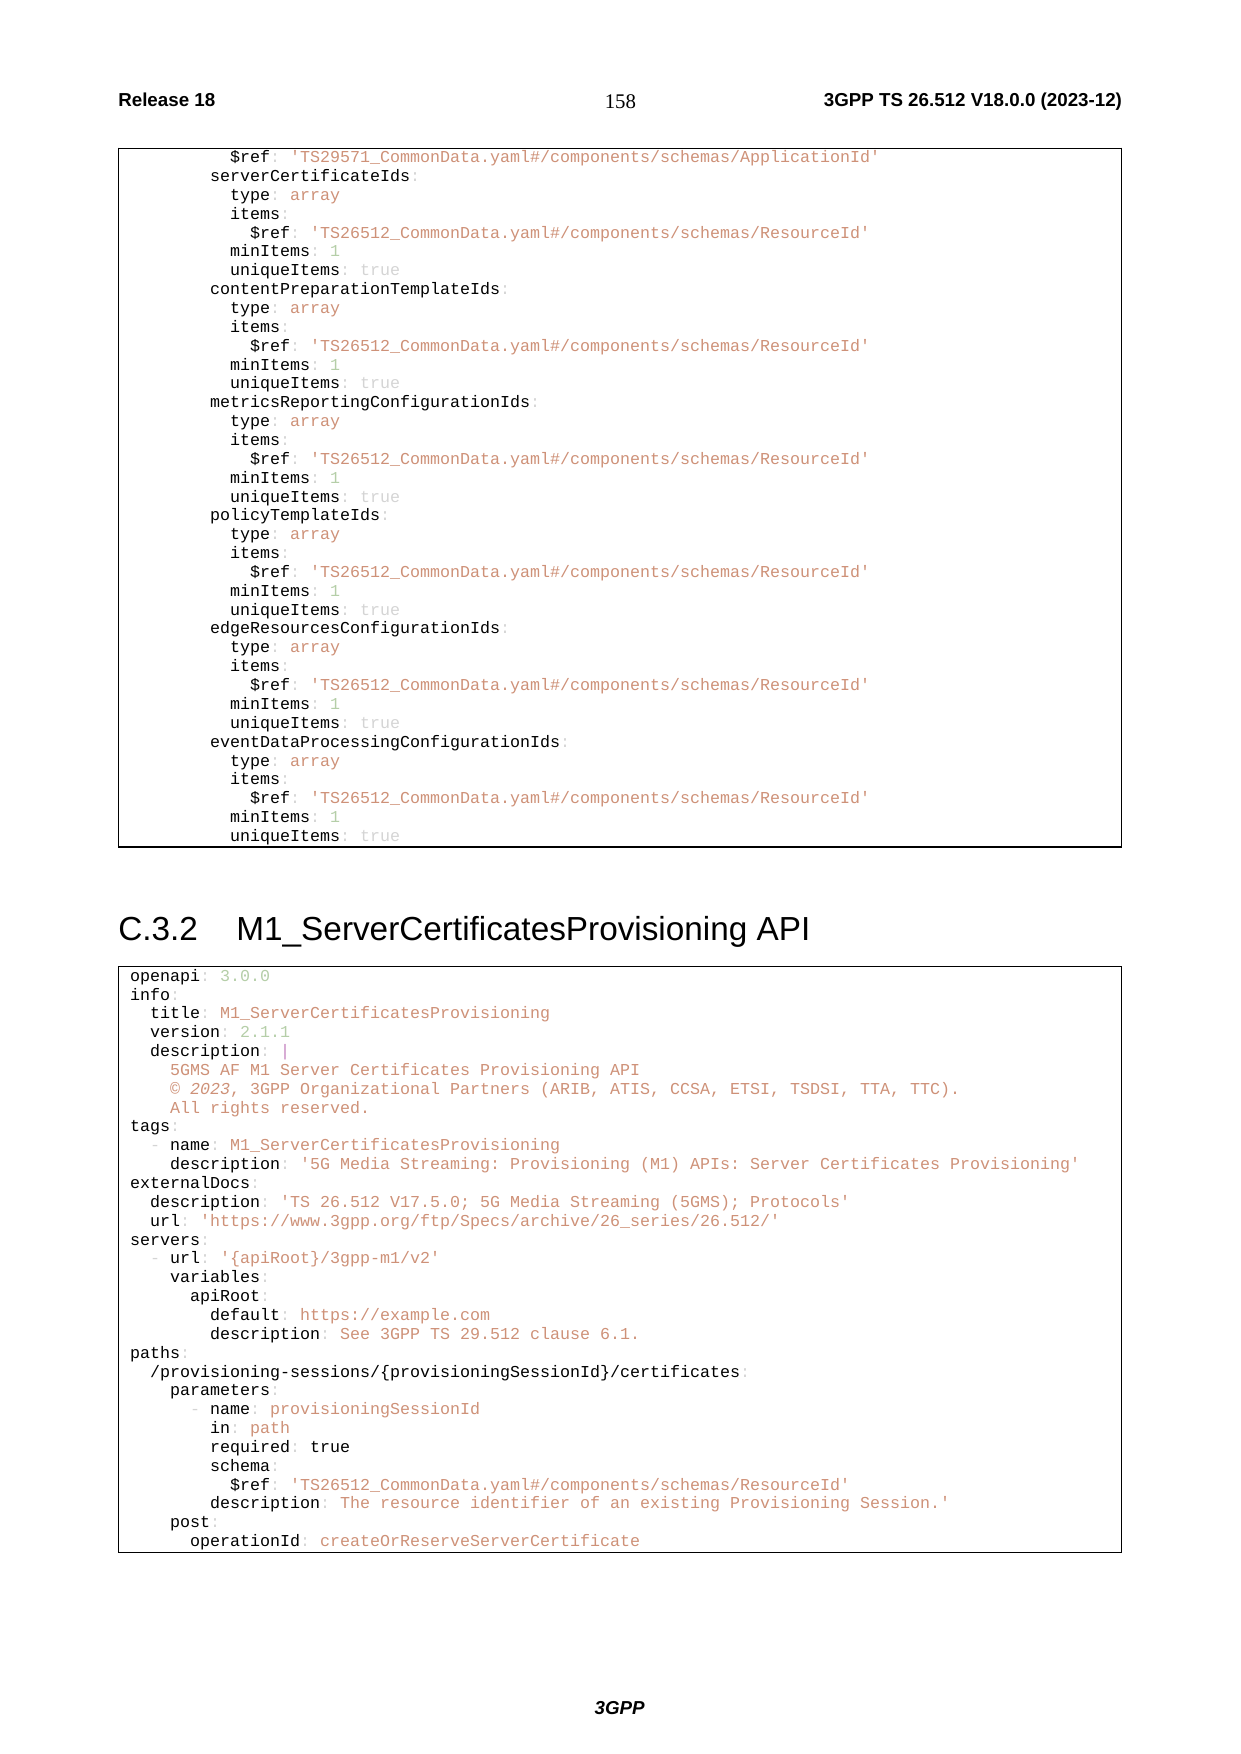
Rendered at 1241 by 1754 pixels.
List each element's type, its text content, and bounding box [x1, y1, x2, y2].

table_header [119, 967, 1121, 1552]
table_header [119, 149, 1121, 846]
subtitle C.3.2 M1_ServerCertificatesProvisioning API [118, 909, 1122, 947]
